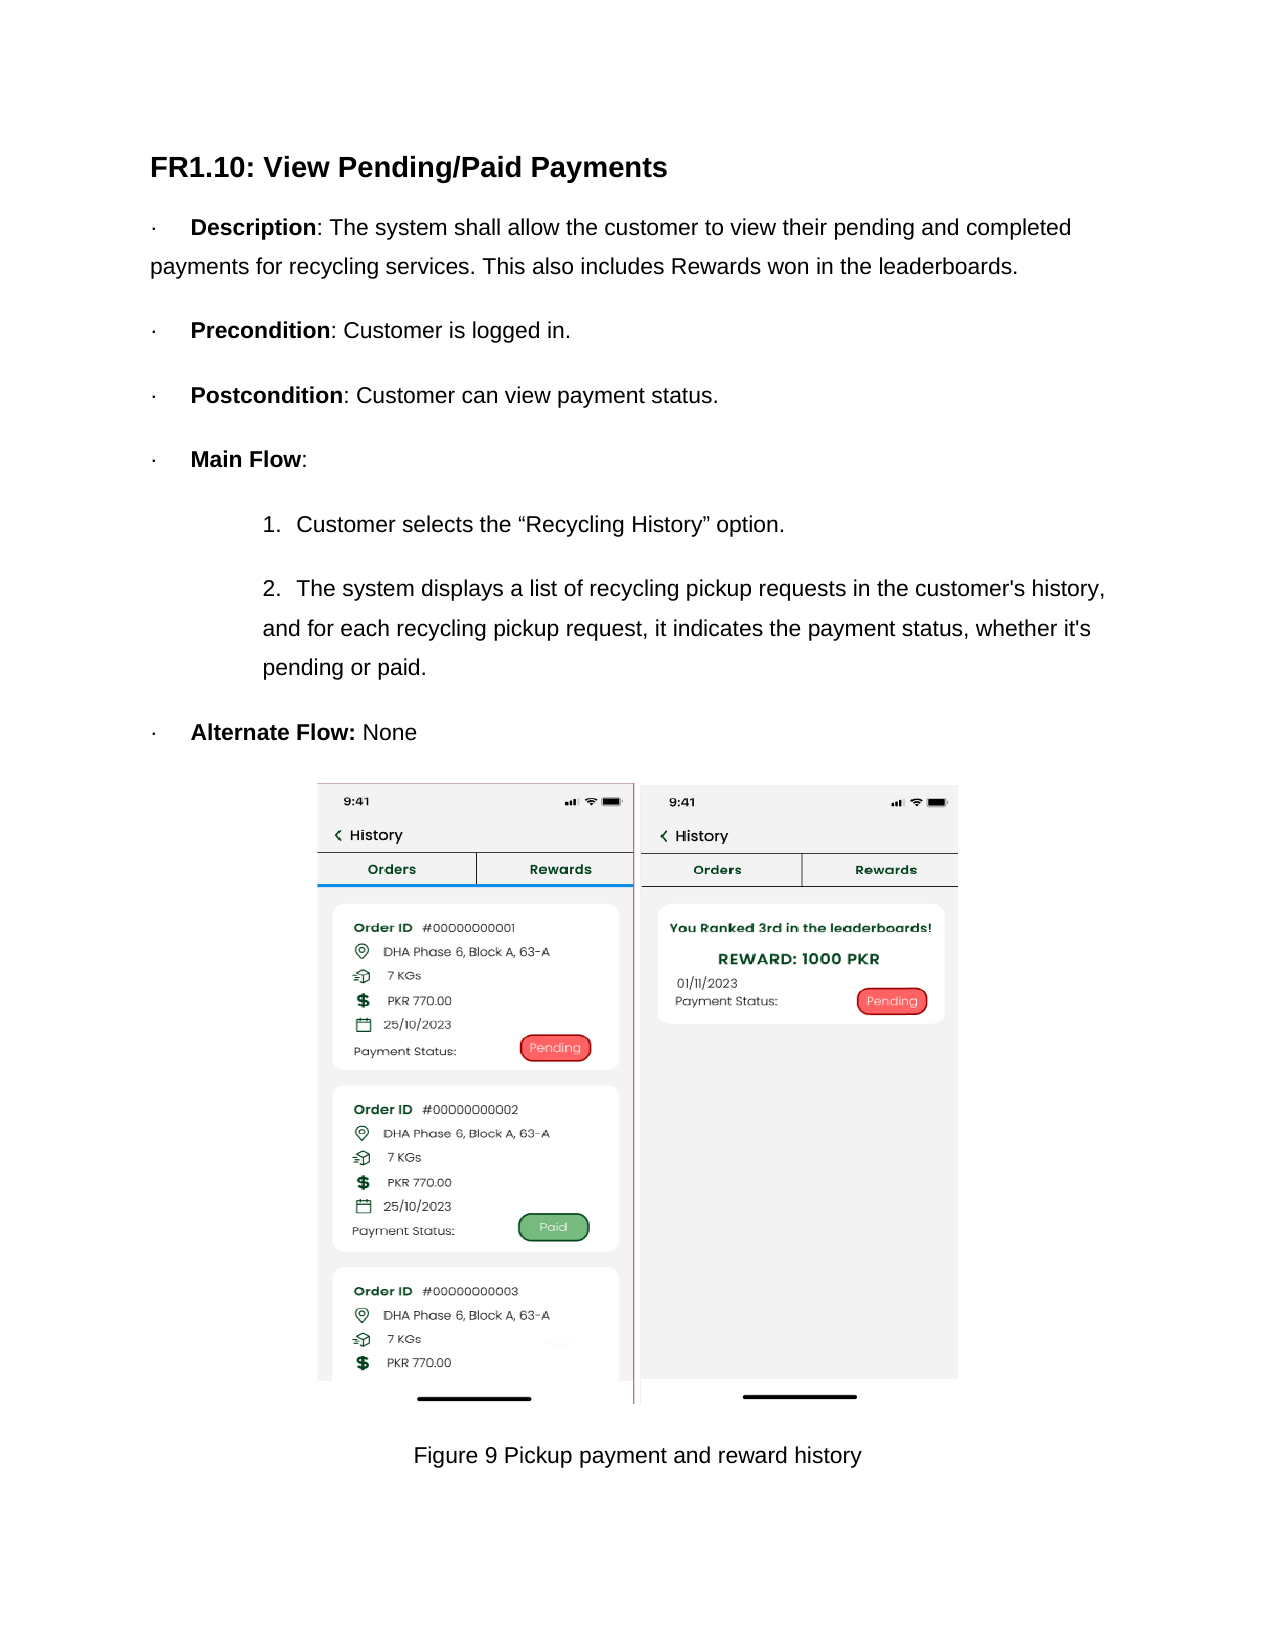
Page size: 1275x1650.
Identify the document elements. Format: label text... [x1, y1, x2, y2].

text · Precondition: Customer is logged in. [150, 317, 1125, 344]
text 2. The system displays a list of recycling pickup requests in the customer's history, and for each recycling pickup request, it indicates the payment status, whether it's pending or paid. [262, 575, 1125, 681]
text · Postcondition: Customer can view payment status. [150, 382, 1125, 408]
text · Description: The system shall allow the customer to view their pending and completed payments for recycling services. This also includes Rewards won in the leaderboards. [150, 213, 1125, 279]
text · Alternate Flow: None [150, 719, 1125, 745]
text 1. Customer selects the “Recycling History” option. [262, 511, 1125, 537]
text · Main Flow: [150, 446, 1125, 473]
picture [640, 785, 958, 1404]
text Figure 9 Pickup payment and reward history [150, 1442, 1125, 1468]
text FR1.10: View Pending/Paid Payments [150, 150, 1125, 183]
picture [317, 783, 635, 1404]
